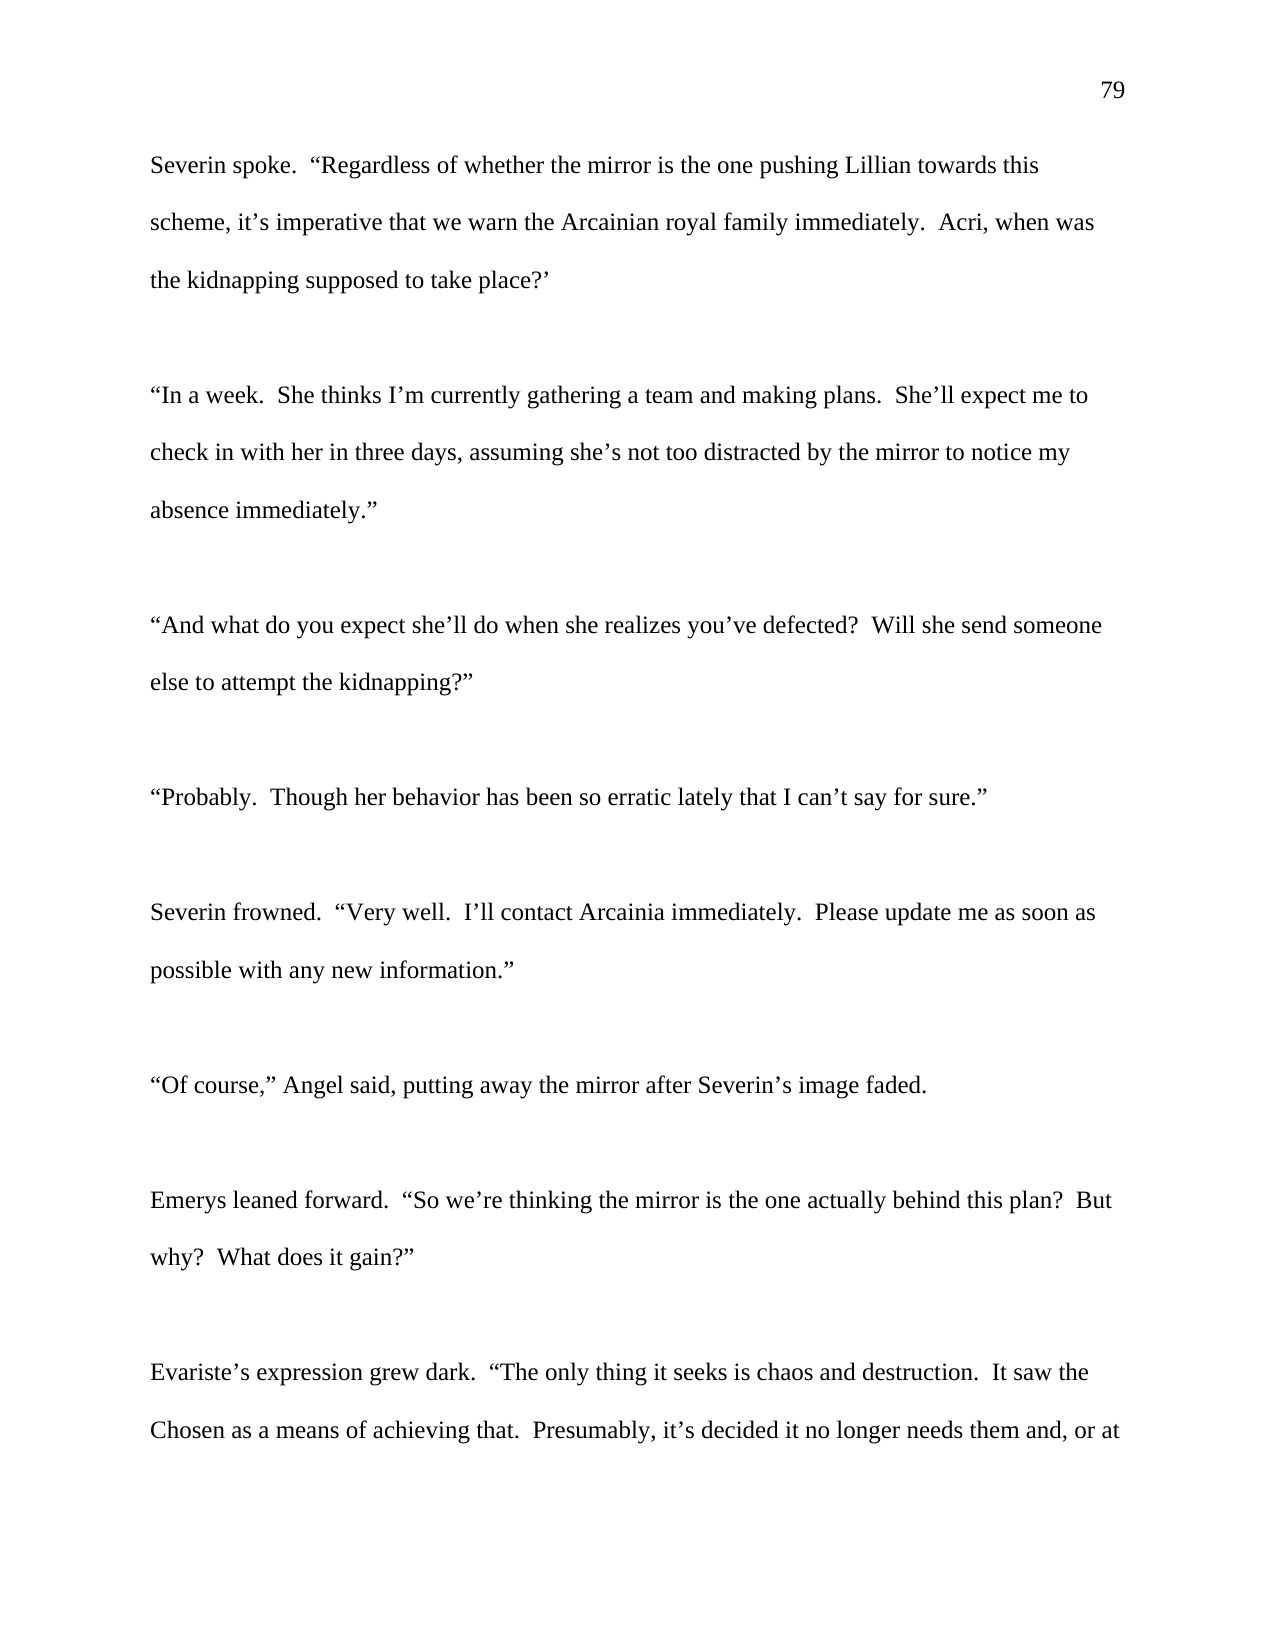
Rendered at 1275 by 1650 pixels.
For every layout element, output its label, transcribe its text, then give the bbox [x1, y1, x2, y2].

text “Of course,” Angel said, putting away the mirror after Severin’s image faded. [150, 1070, 1125, 1099]
text Severin frowned. “Very well. I’ll contact Arcainia immediately. Please update me as soon as possible with any new information.” [150, 897, 1125, 984]
text “And what do you expect she’ll do when she realizes you’ve defected? Will she send someone else to attempt the kidnapping?” [150, 610, 1125, 696]
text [150, 1357, 1125, 1444]
text Severin spoke. “Regardless of whether the mirror is the one pushing Lillian towards this scheme, it’s imperative that we warn the Arcainian royal family immediately. Acri, when was the kidnapping supposed to take place?’ [150, 150, 1125, 294]
text “In a week. She thinks I’m currently gathering a team and making plans. She’ll expect me to check in with her in three days, assuming she’s not too distracted by the mirror to notice my absence immediately.” [150, 380, 1125, 524]
text “Probably. Though her behavior has been so erratic lately that I can’t say for sure.” [150, 782, 1125, 811]
text Emerys leaned forward. “So we’re thinking the mirror is the one actually behind this plan? But why? What does it gain?” [150, 1185, 1125, 1271]
